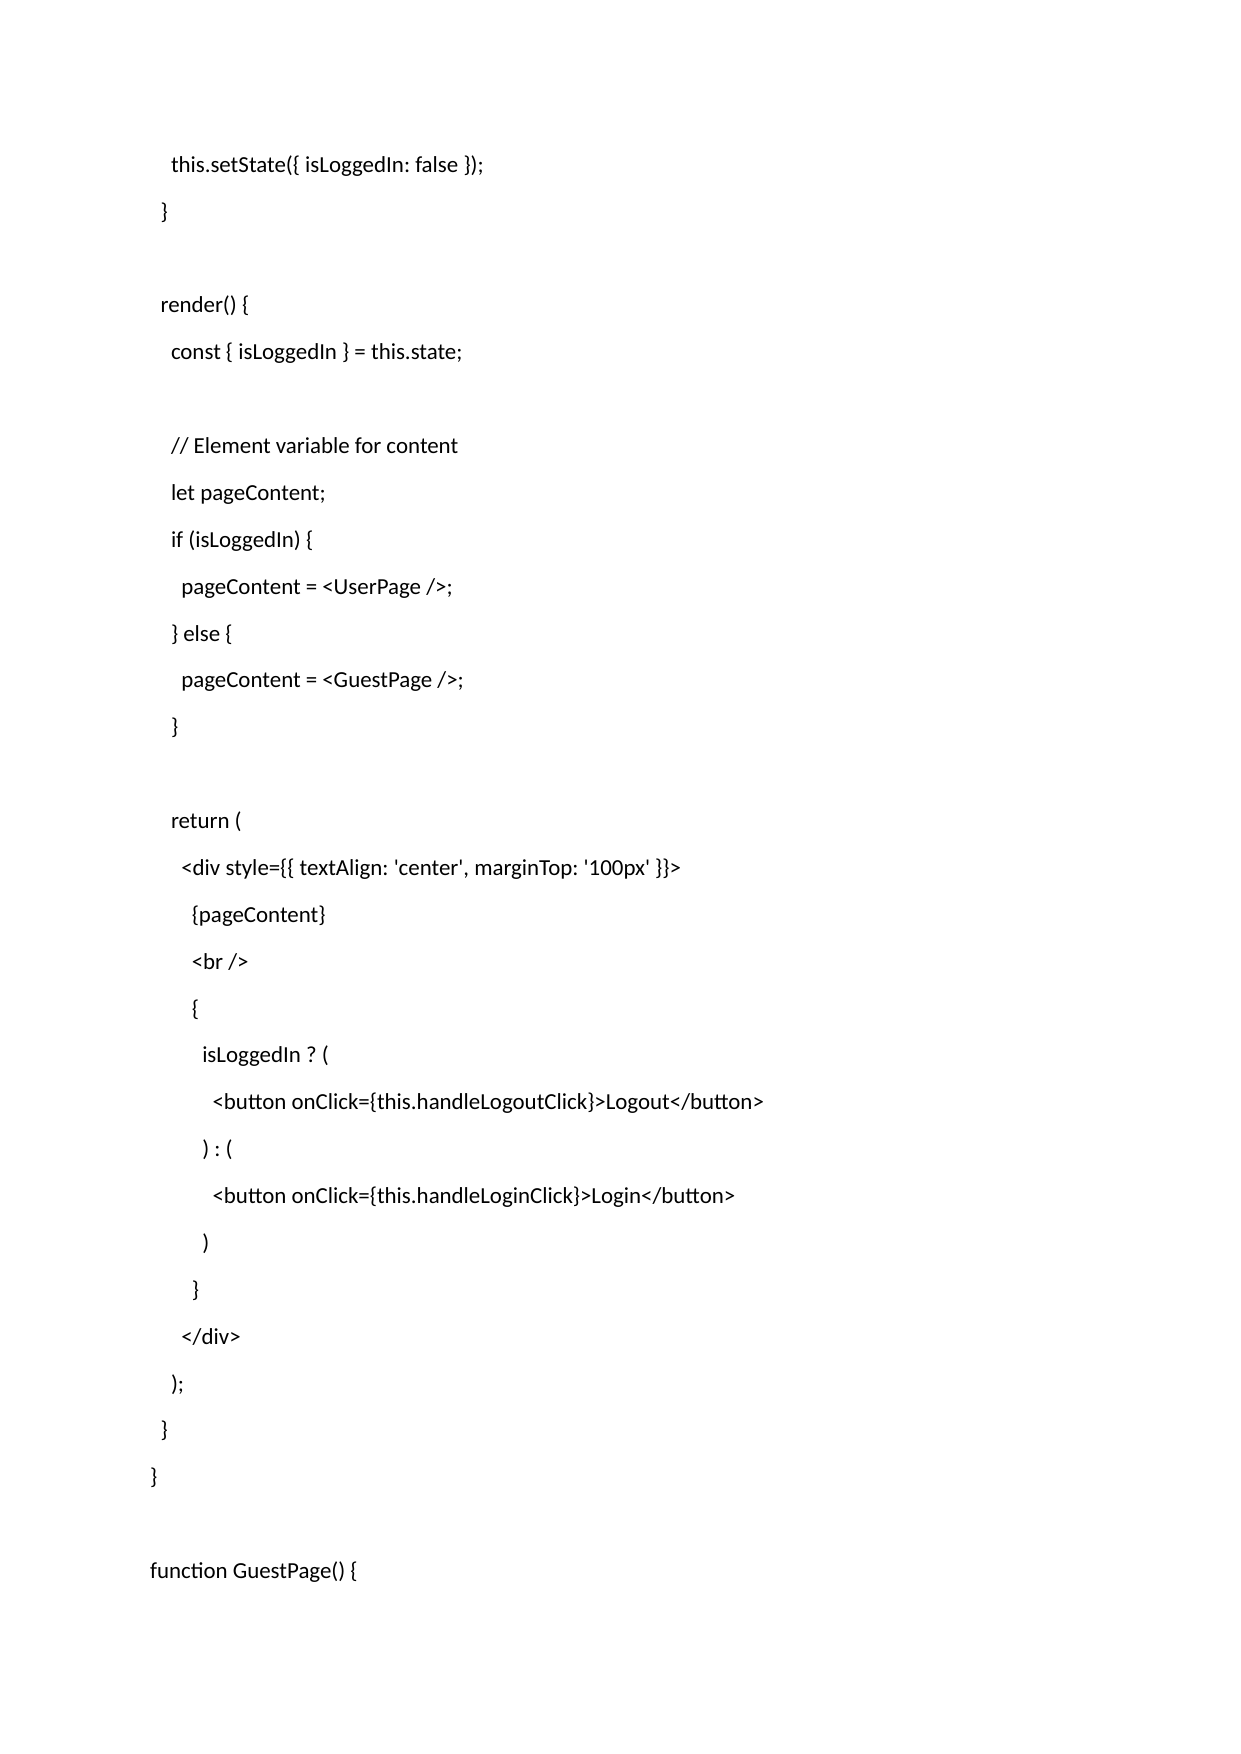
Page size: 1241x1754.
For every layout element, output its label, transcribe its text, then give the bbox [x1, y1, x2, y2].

text let pageContent; [150, 478, 1090, 506]
text pageContent = <UserPage />; [150, 572, 1090, 600]
text </div> [150, 1322, 1090, 1350]
text // Element variable for content [150, 431, 1090, 459]
text <button onClick={this.handleLogoutClick}>Logout</button> [150, 1087, 1090, 1116]
text function GuestPage() { [150, 1556, 1090, 1584]
text this.setState({ isLoggedIn: false }); [150, 150, 1090, 178]
text render() { [150, 291, 1090, 319]
text return ( [150, 806, 1090, 834]
text const { isLoggedIn } = this.state; [150, 337, 1090, 366]
text <div style={{ textAlign: 'center', marginTop: '100px' }}> [150, 853, 1090, 881]
text <br /> [150, 947, 1090, 975]
text {pageContent} [150, 900, 1090, 928]
text ) [150, 1228, 1090, 1256]
text } [150, 712, 1090, 741]
text pageContent = <GuestPage />; [150, 666, 1090, 694]
text ); [150, 1369, 1090, 1397]
text } [150, 1416, 1090, 1444]
text isLoggedIn ? ( [150, 1041, 1090, 1069]
text } else { [150, 619, 1090, 647]
text } [150, 1275, 1090, 1303]
text ) : ( [150, 1134, 1090, 1162]
text if (isLoggedIn) { [150, 525, 1090, 553]
text <button onClick={this.handleLoginClick}>Login</button> [150, 1181, 1090, 1209]
text } [150, 1462, 1090, 1491]
text } [150, 197, 1090, 225]
text { [150, 994, 1090, 1022]
